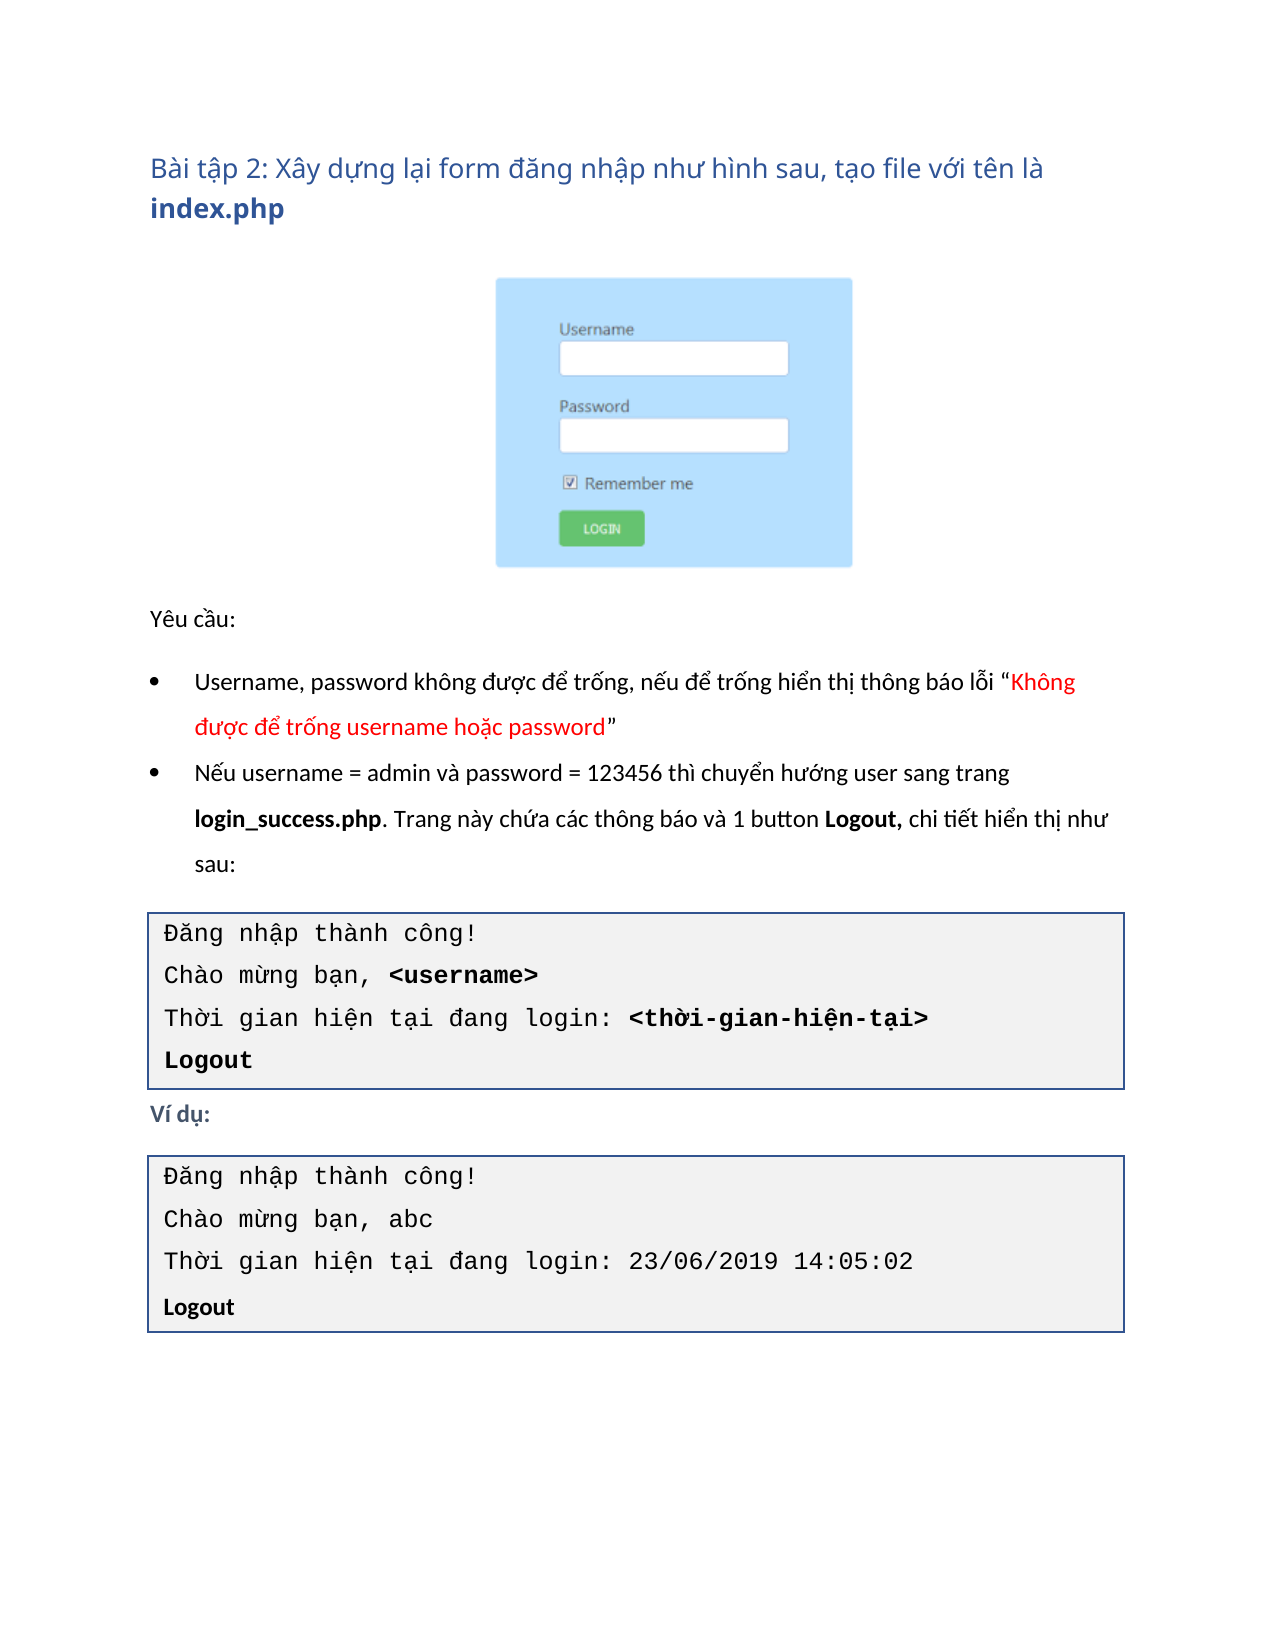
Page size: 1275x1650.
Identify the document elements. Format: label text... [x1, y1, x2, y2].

text Yêu cầu: [150, 603, 1125, 634]
list Nếu username = admin và password = 123456 thì chuyển hướng user sang trang login_success.php. Trang này chứa các thông báo và 1 button Logout, chi tiết hiển thị như sau: [150, 757, 1125, 879]
text Ví dụ: [150, 1098, 1125, 1129]
picture [493, 276, 857, 573]
list Username, password không được để trống, nếu để trống hiển thị thông báo lỗi “Không được để trống username hoặc password” [150, 666, 1125, 742]
subtitle Bài tập 2: Xây dựng lại form đăng nhập như hình sau, tạo file với tên là index.php [150, 150, 1125, 227]
